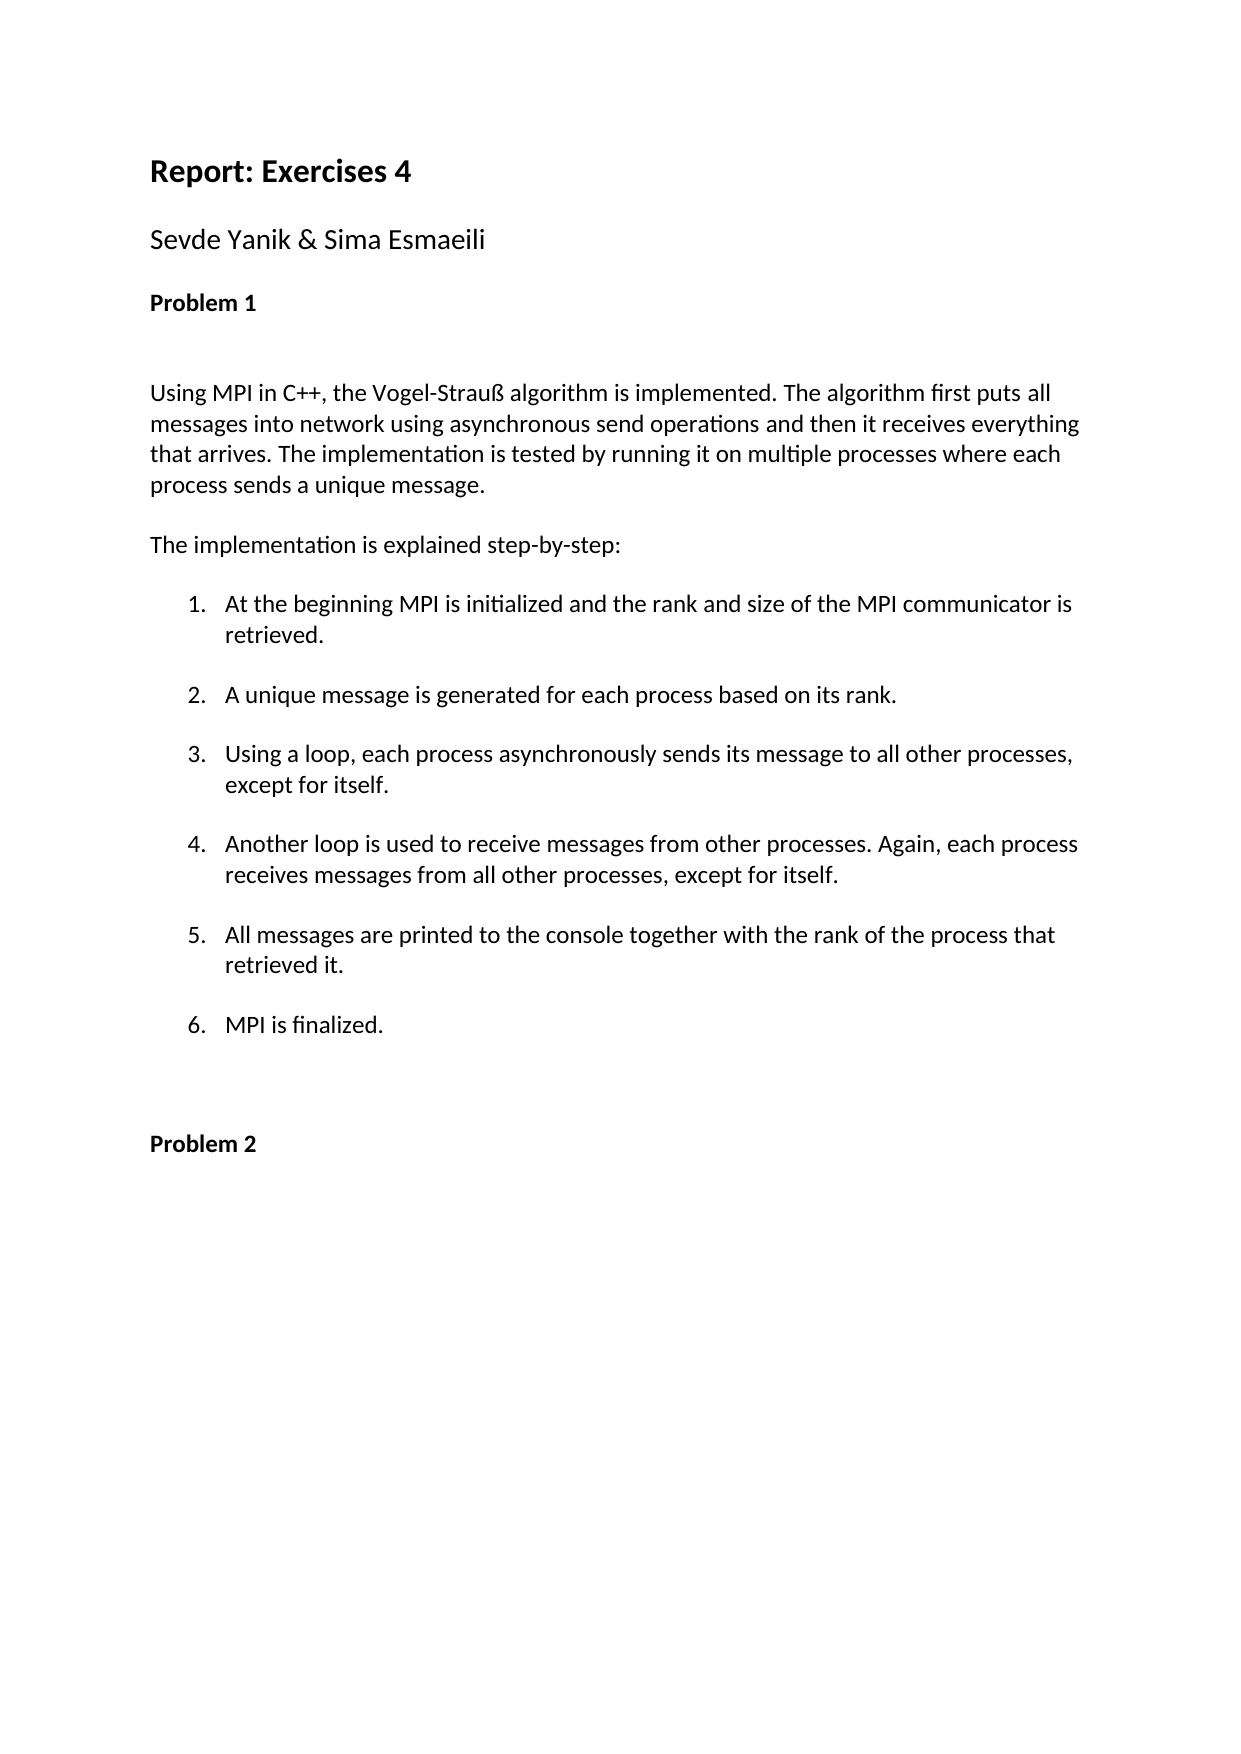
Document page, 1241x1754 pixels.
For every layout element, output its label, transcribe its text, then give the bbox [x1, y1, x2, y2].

text Problem 1 [150, 287, 1090, 318]
list Using a loop, each process asynchronously sends its message to all other processes, except for itself. [187, 738, 1090, 799]
list Another loop is used to receive messages from other processes. Again, each process receives messages from all other processes, except for itself. [187, 829, 1090, 890]
text Using MPI in C++, the Vogel-Strauß algorithm is implemented. The algorithm first puts all messages into network using asynchronous send operations and then it receives everything that arrives. The implementation is tested by running it on multiple processes where each process sends a unique message. [150, 378, 1090, 500]
list All messages are printed to the console together with the rank of the process that retrieved it. [187, 919, 1090, 980]
list MPI is finalized. [187, 1009, 1090, 1039]
text Problem 2 [150, 1128, 1090, 1159]
text Report: Exercises 4 [150, 150, 1090, 191]
list At the beginning MPI is initialized and the rank and size of the MPI communicator is retrieved. [187, 588, 1090, 649]
list A unique message is generated for each process based on its rank. [187, 679, 1090, 709]
text The implementation is explained step-by-step: [150, 529, 1090, 559]
text Sevde Yanik & Sima Esmaeili [150, 221, 1090, 257]
